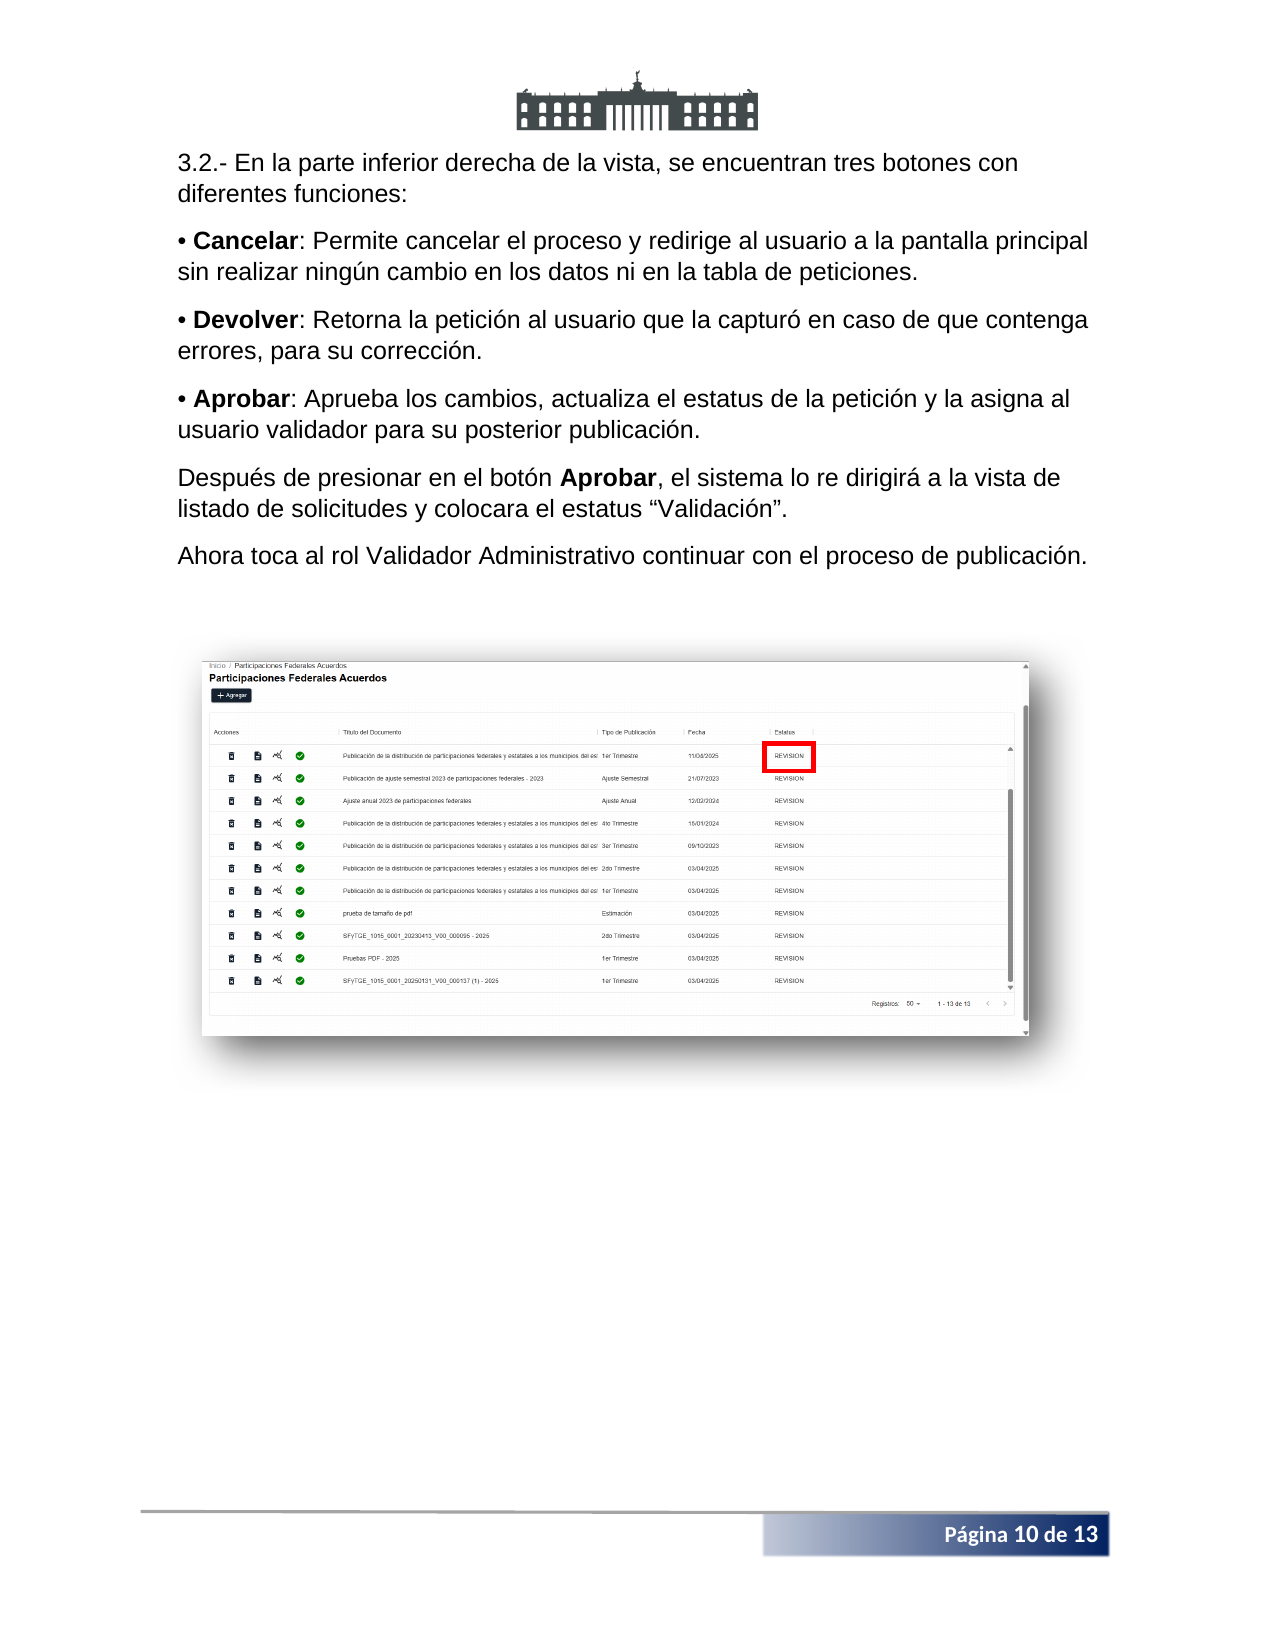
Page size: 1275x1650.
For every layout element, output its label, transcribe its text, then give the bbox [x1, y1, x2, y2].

text 3.2.- En la parte inferior derecha de la vista, se encuentran tres botones con diferentes funciones: [177, 148, 1098, 207]
text • Aprobar: Aprueba los cambios, actualiza el estatus de la petición y la asigna al usuario validador para su posterior publicación. [177, 384, 1098, 444]
text Ahora toca al rol Validador Administrativo continuar con el proceso de publicación. [177, 541, 1098, 570]
text • Cancelar: Permite cancelar el proceso y redirige al usuario a la pantalla principal sin realizar ningún cambio en los datos ni en la tabla de peticiones. [177, 226, 1098, 286]
picture [202, 661, 1029, 1036]
text • Devolver: Retorna la petición al usuario que la capturó en caso de que contenga errores, para su corrección. [177, 305, 1098, 365]
picture [515, 67, 760, 145]
text Después de presionar en el botón Aprobar, el sistema lo re dirigirá a la vista de listado de solicitudes y colocara el estatus “Validación”. [177, 463, 1098, 522]
